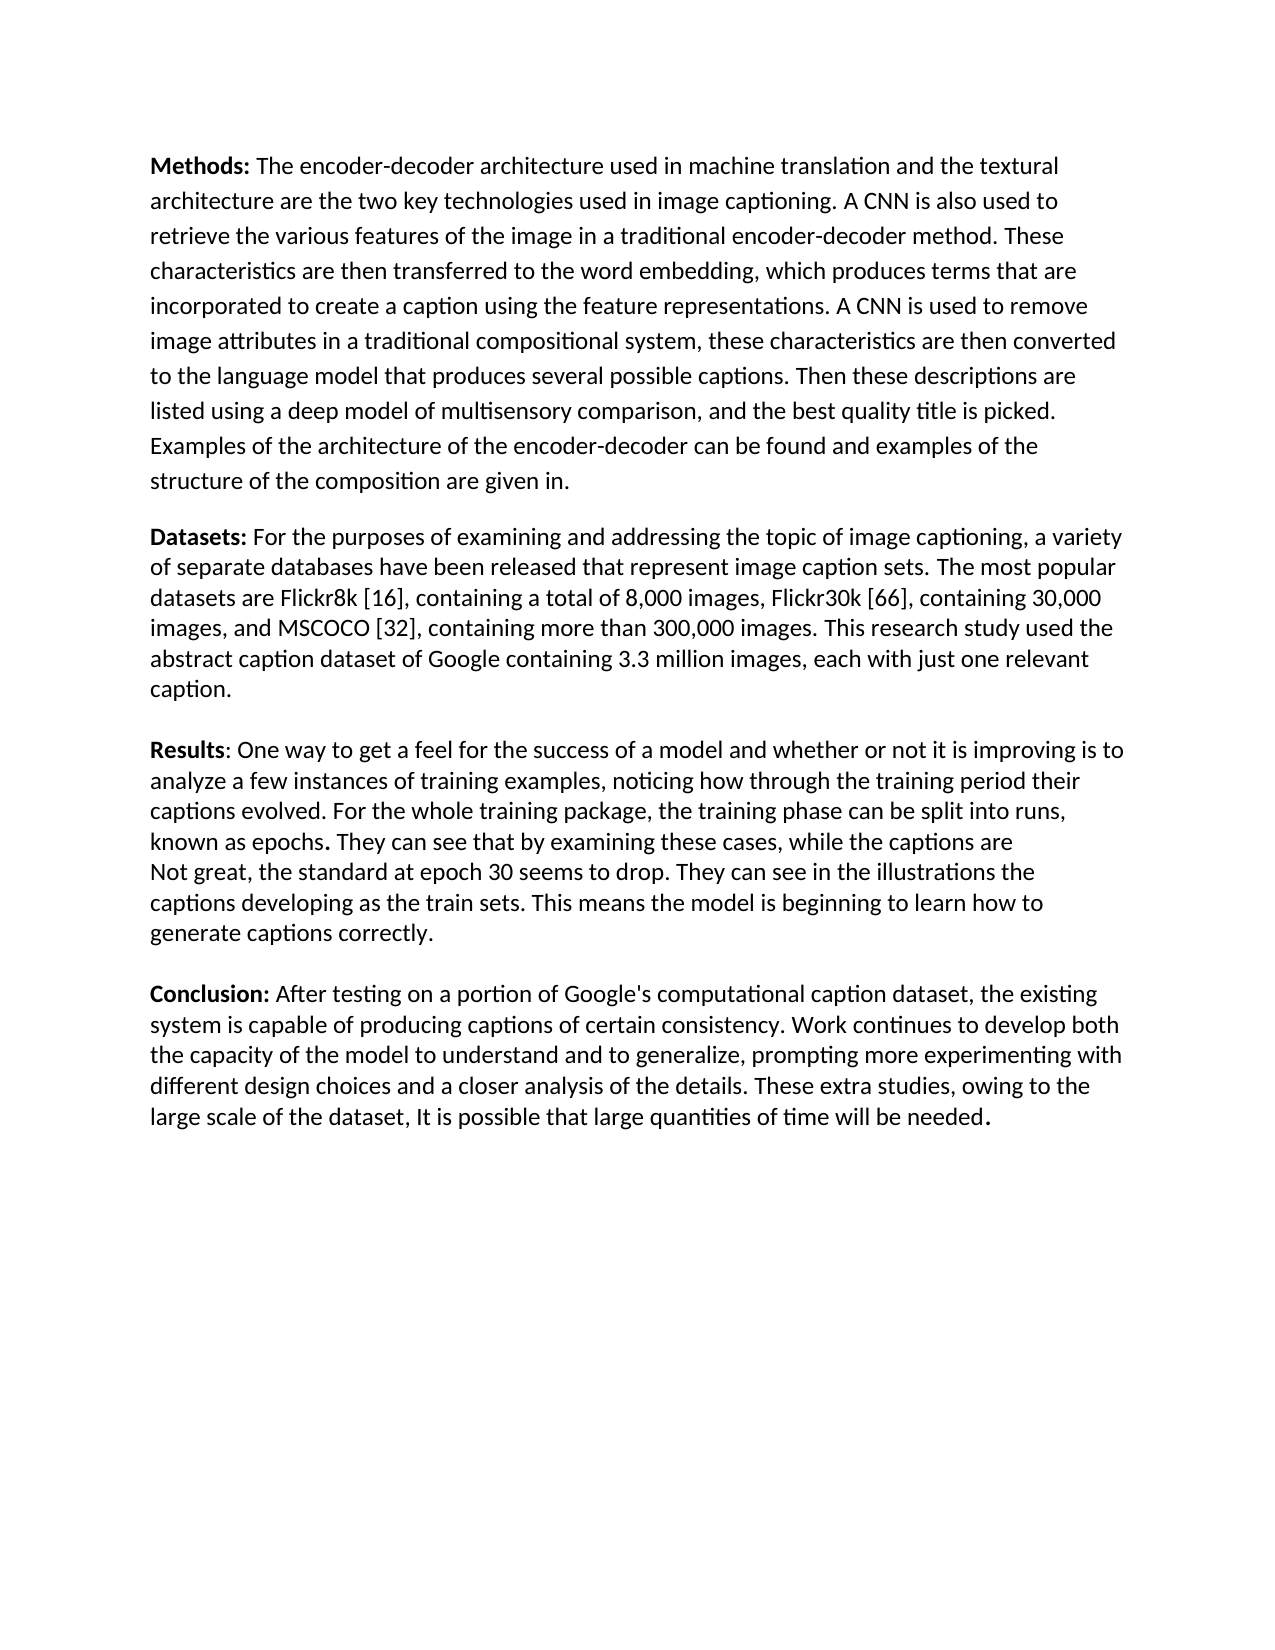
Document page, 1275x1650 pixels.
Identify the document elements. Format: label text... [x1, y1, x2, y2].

text Datasets: For the purposes of examining and addressing the topic of image captioning, a variety of separate databases have been released that represent image caption sets. The most popular datasets are Flickr8k [16], containing a total of 8,000 images, Flickr30k [66], containing 30,000 images, and MSCOCO [32], containing more than 300,000 images. This research study used the abstract caption dataset of Google containing 3.3 million images, each with just one relevant caption. [150, 521, 1125, 704]
text Results: One way to get a feel for the success of a model and whether or not it is improving is to analyze a few instances of training examples, noticing how through the training period their captions evolved. For the whole training package, the training phase can be split into runs, known as epochs. They can see that by examining these cases, while the captions are [150, 734, 1125, 857]
text Not great, the standard at epoch 30 seems to drop. They can see in the illustrations the captions developing as the train sets. This means the model is beginning to learn how to generate captions correctly. [150, 857, 1125, 948]
text Methods: The encoder-decoder architecture used in machine translation and the textural architecture are the two key technologies used in image captioning. A CNN is also used to retrieve the various features of the image in a traditional encoder-decoder method. These characteristics are then transferred to the word embedding, which produces terms that are incorporated to create a caption using the feature representations. A CNN is used to remove image attributes in a traditional compositional system, these characteristics are then converted to the language model that produces several possible captions. Then these descriptions are listed using a deep model of multisensory comparison, and the best quality title is picked. Examples of the architecture of the encoder-decoder can be found and examples of the structure of the composition are given in. [150, 150, 1125, 496]
text Conclusion: After testing on a portion of Google's computational caption dataset, the existing system is capable of producing captions of certain consistency. Work continues to develop both the capacity of the model to understand and to generalize, prompting more experimenting with different design choices and a closer analysis of the details. These extra studies, owing to the large scale of the dataset, It is possible that large quantities of time will be needed. [150, 979, 1125, 1131]
